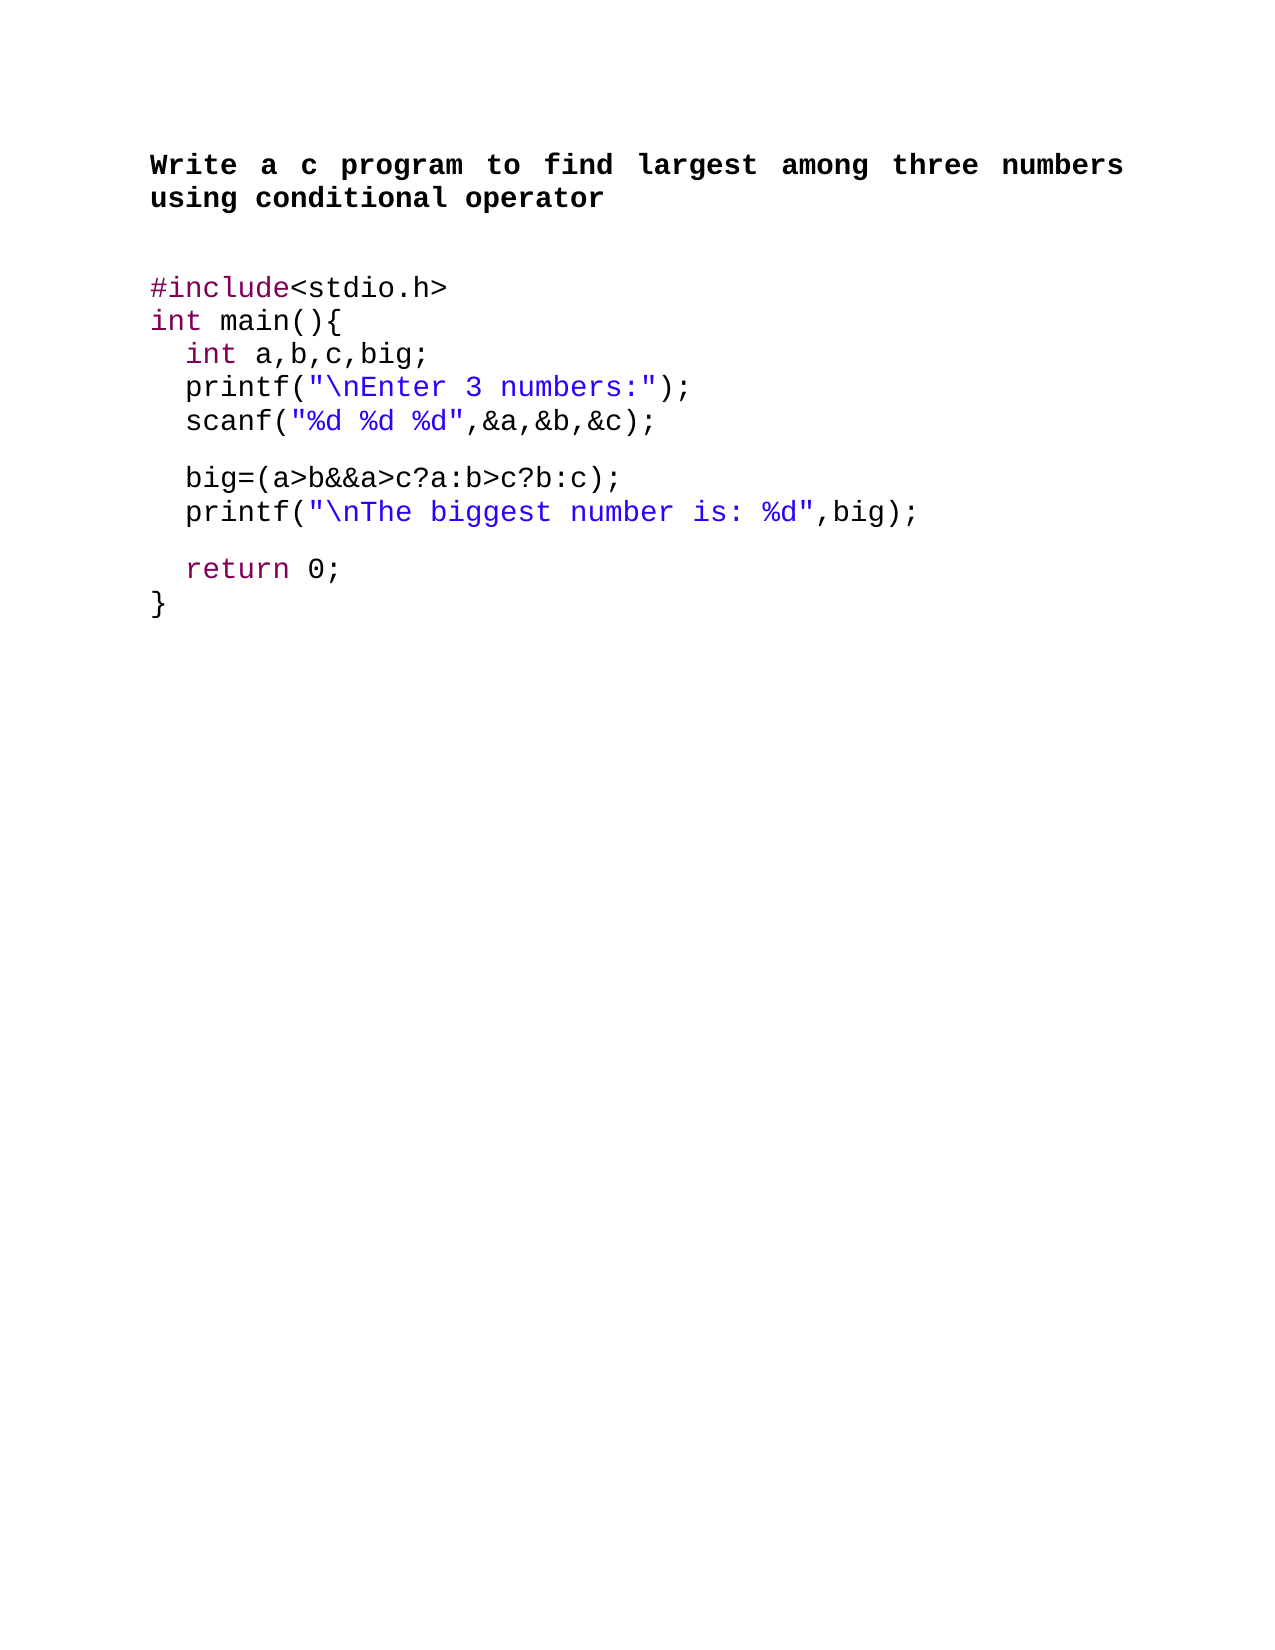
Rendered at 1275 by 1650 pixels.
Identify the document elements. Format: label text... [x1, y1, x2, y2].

text #include<stdio.h> [150, 273, 1125, 307]
text int main(){ [150, 307, 1125, 339]
text big=(a>b&&a>c?a:b>c?b:c); [150, 464, 1125, 497]
text } [150, 588, 1125, 621]
text int a,b,c,big; [150, 339, 1125, 373]
text return 0; [150, 555, 1125, 588]
text printf("\nThe biggest number is: %d",big); [150, 497, 1125, 530]
text scanf("%d %d %d",&a,&b,&c); [150, 406, 1125, 439]
text Write a c program to find largest among three numbers using conditional operator [150, 150, 1125, 216]
text printf("\nEnter 3 numbers:"); [150, 373, 1125, 406]
